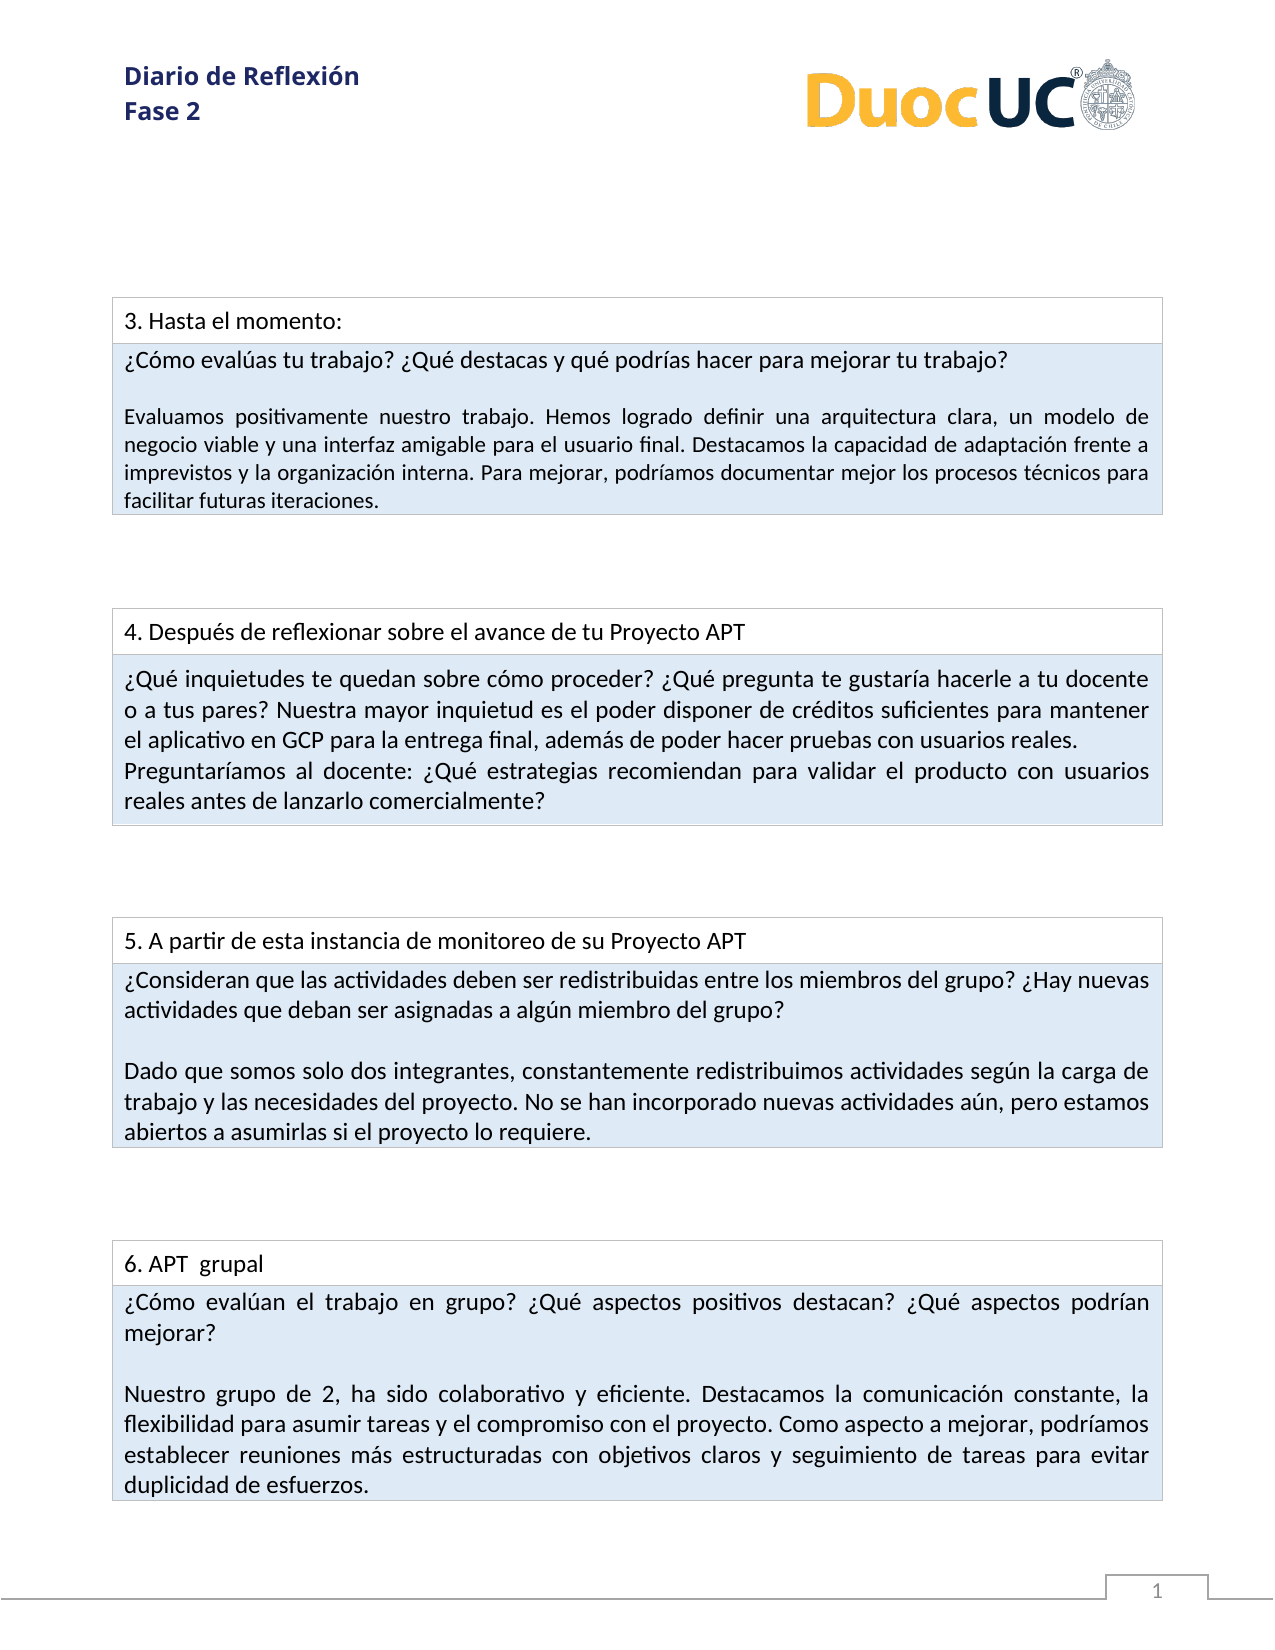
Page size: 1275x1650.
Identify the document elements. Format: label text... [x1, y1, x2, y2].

table_cell ¿Qué inquietudes te quedan sobre cómo proceder? ¿Qué pregunta te gustaría hacerle a tu docente o a tus pares? Nuestra mayor inquietud es el poder disponer de créditos suficientes para mantener el aplicativo en GCP para la entrega final, además de poder hacer pruebas con usuarios reales. Preguntaríamos al docente: ¿Qué estrategias recomiendan para validar el producto con usuarios reales antes de lanzarlo comercialmente? [113, 655, 1162, 824]
table_cell ¿Cómo evalúas tu trabajo? ¿Qué destacas y qué podrías hacer para mejorar tu trabajo? Evaluamos positivamente nuestro trabajo. Hemos logrado definir una arquitectura clara, un modelo de negocio viable y una interfaz amigable para el usuario final. Destacamos la capacidad de adaptación frente a imprevistos y la organización interna. Para mejorar, podríamos documentar mejor los procesos técnicos para facilitar futuras iteraciones. [113, 344, 1162, 514]
table_header 3. Hasta el momento: [113, 298, 1162, 343]
table_header 5. A partir de esta instancia de monitoreo de su Proyecto APT [113, 918, 1162, 963]
table_header 4. Después de reflexionar sobre el avance de tu Proyecto APT [113, 609, 1162, 654]
table_header 6. APT grupal [113, 1241, 1162, 1285]
table_cell ¿Cómo evalúan el trabajo en grupo? ¿Qué aspectos positivos destacan? ¿Qué aspectos podrían mejorar? Nuestro grupo de 2, ha sido colaborativo y eficiente. Destacamos la comunicación constante, la flexibilidad para asumir tareas y el compromiso con el proyecto. Como aspecto a mejorar, podríamos establecer reuniones más estructuradas con objetivos claros y seguimiento de tareas para evitar duplicidad de esfuerzos. [113, 1286, 1162, 1500]
picture [807, 59, 1135, 130]
table_cell ¿Consideran que las actividades deben ser redistribuidas entre los miembros del grupo? ¿Hay nuevas actividades que deban ser asignadas a algún miembro del grupo? Dado que somos solo dos integrantes, constantemente redistribuimos actividades según la carga de trabajo y las necesidades del proyecto. No se han incorporado nuevas actividades aún, pero estamos abiertos a asumirlas si el proyecto lo requiere. [113, 964, 1162, 1147]
